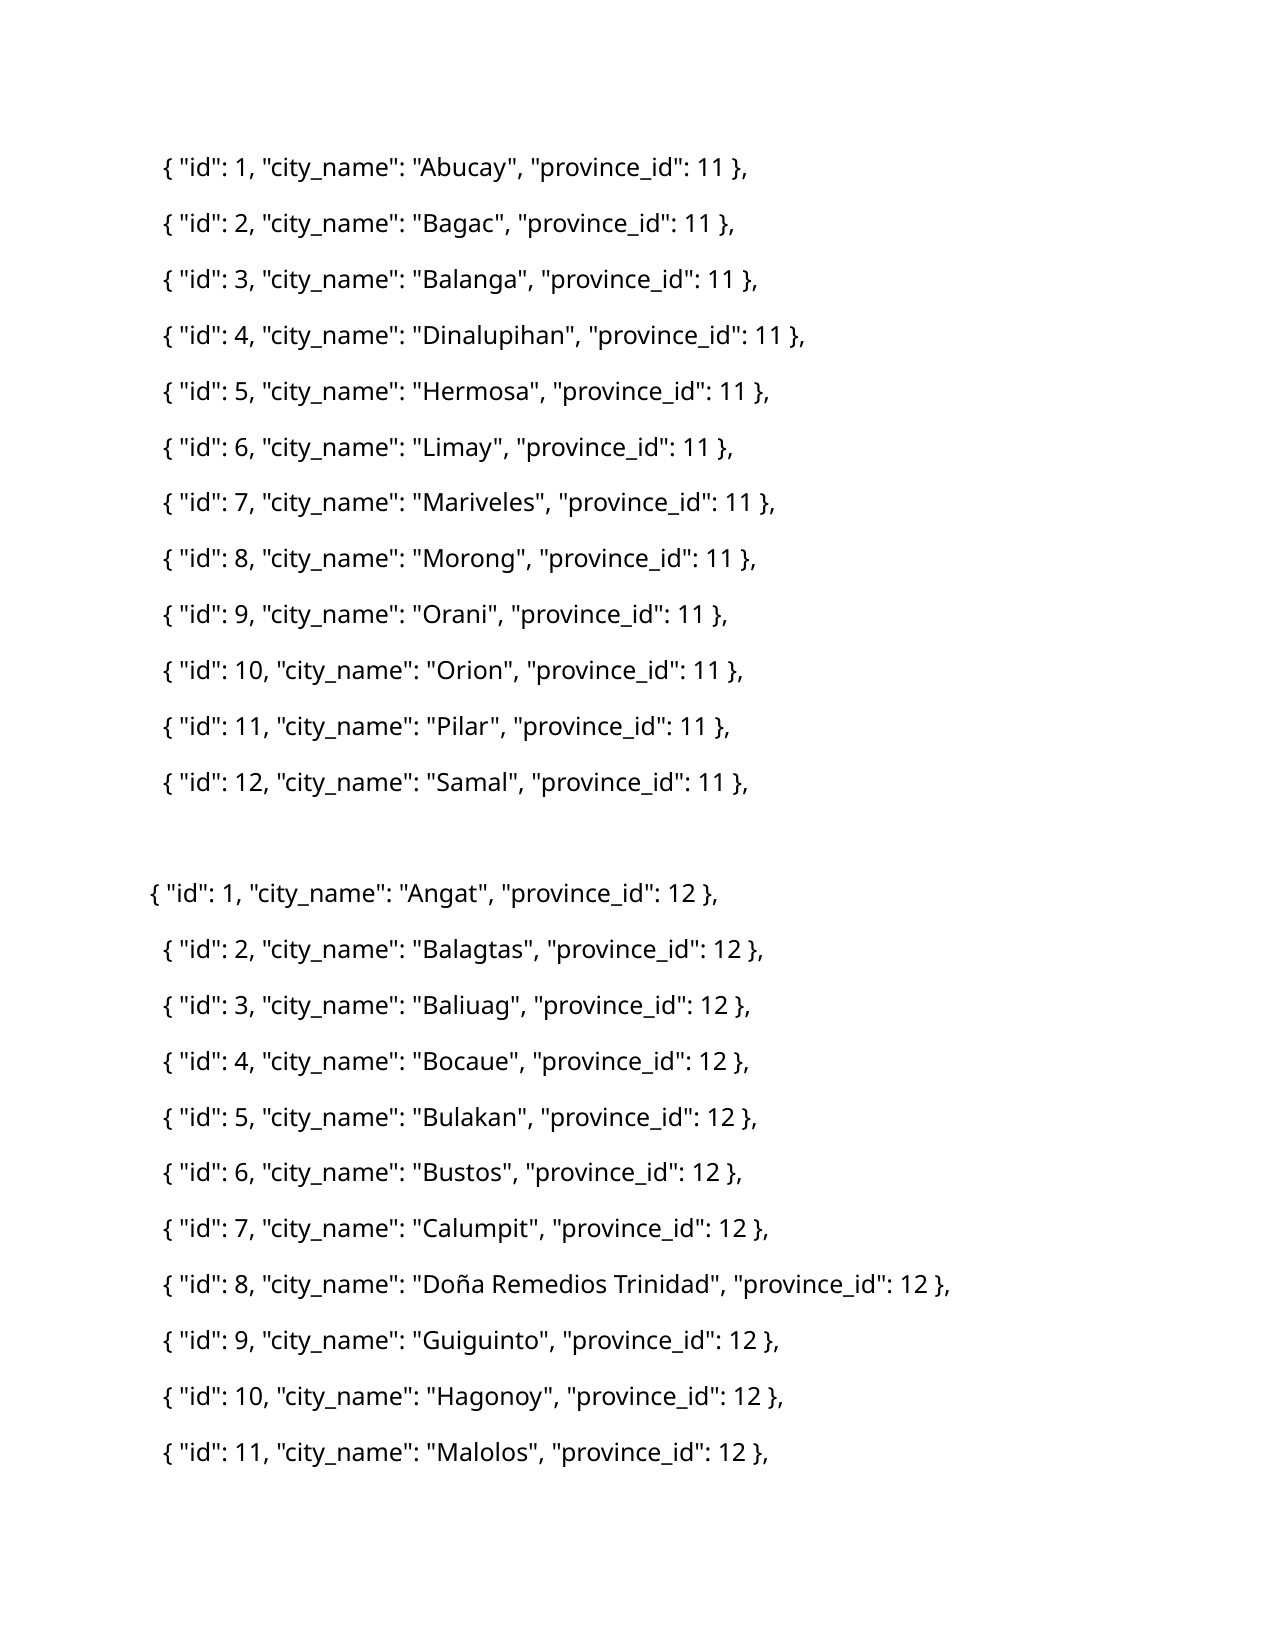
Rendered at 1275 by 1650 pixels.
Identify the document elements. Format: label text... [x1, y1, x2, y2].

text { "id": 2, "city_name": "Balagtas", "province_id": 12 }, [150, 932, 1125, 966]
text { "id": 4, "city_name": "Dinalupihan", "province_id": 11 }, [150, 317, 1125, 352]
text { "id": 6, "city_name": "Limay", "province_id": 11 }, [150, 429, 1125, 463]
text { "id": 7, "city_name": "Mariveles", "province_id": 11 }, [150, 485, 1125, 519]
text { "id": 12, "city_name": "Samal", "province_id": 11 }, [150, 764, 1125, 798]
text { "id": 11, "city_name": "Malolos", "province_id": 12 }, [150, 1434, 1125, 1468]
text { "id": 8, "city_name": "Morong", "province_id": 11 }, [150, 541, 1125, 575]
text { "id": 2, "city_name": "Bagac", "province_id": 11 }, [150, 206, 1125, 240]
text { "id": 5, "city_name": "Bulakan", "province_id": 12 }, [150, 1099, 1125, 1133]
text { "id": 10, "city_name": "Hagonoy", "province_id": 12 }, [150, 1378, 1125, 1412]
text { "id": 3, "city_name": "Balanga", "province_id": 11 }, [150, 262, 1125, 296]
text { "id": 5, "city_name": "Hermosa", "province_id": 11 }, [150, 373, 1125, 407]
text { "id": 3, "city_name": "Baliuag", "province_id": 12 }, [150, 987, 1125, 1022]
text { "id": 10, "city_name": "Orion", "province_id": 11 }, [150, 652, 1125, 687]
text { "id": 9, "city_name": "Orani", "province_id": 11 }, [150, 597, 1125, 631]
text { "id": 9, "city_name": "Guiguinto", "province_id": 12 }, [150, 1322, 1125, 1357]
text { "id": 4, "city_name": "Bocaue", "province_id": 12 }, [150, 1043, 1125, 1077]
text { "id": 7, "city_name": "Calumpit", "province_id": 12 }, [150, 1211, 1125, 1245]
text { "id": 8, "city_name": "Doña Remedios Trinidad", "province_id": 12 }, [150, 1267, 1125, 1301]
text { "id": 1, "city_name": "Angat", "province_id": 12 }, [150, 876, 1125, 910]
text { "id": 6, "city_name": "Bustos", "province_id": 12 }, [150, 1155, 1125, 1189]
text { "id": 11, "city_name": "Pilar", "province_id": 11 }, [150, 708, 1125, 742]
text { "id": 1, "city_name": "Abucay", "province_id": 11 }, [150, 150, 1125, 184]
